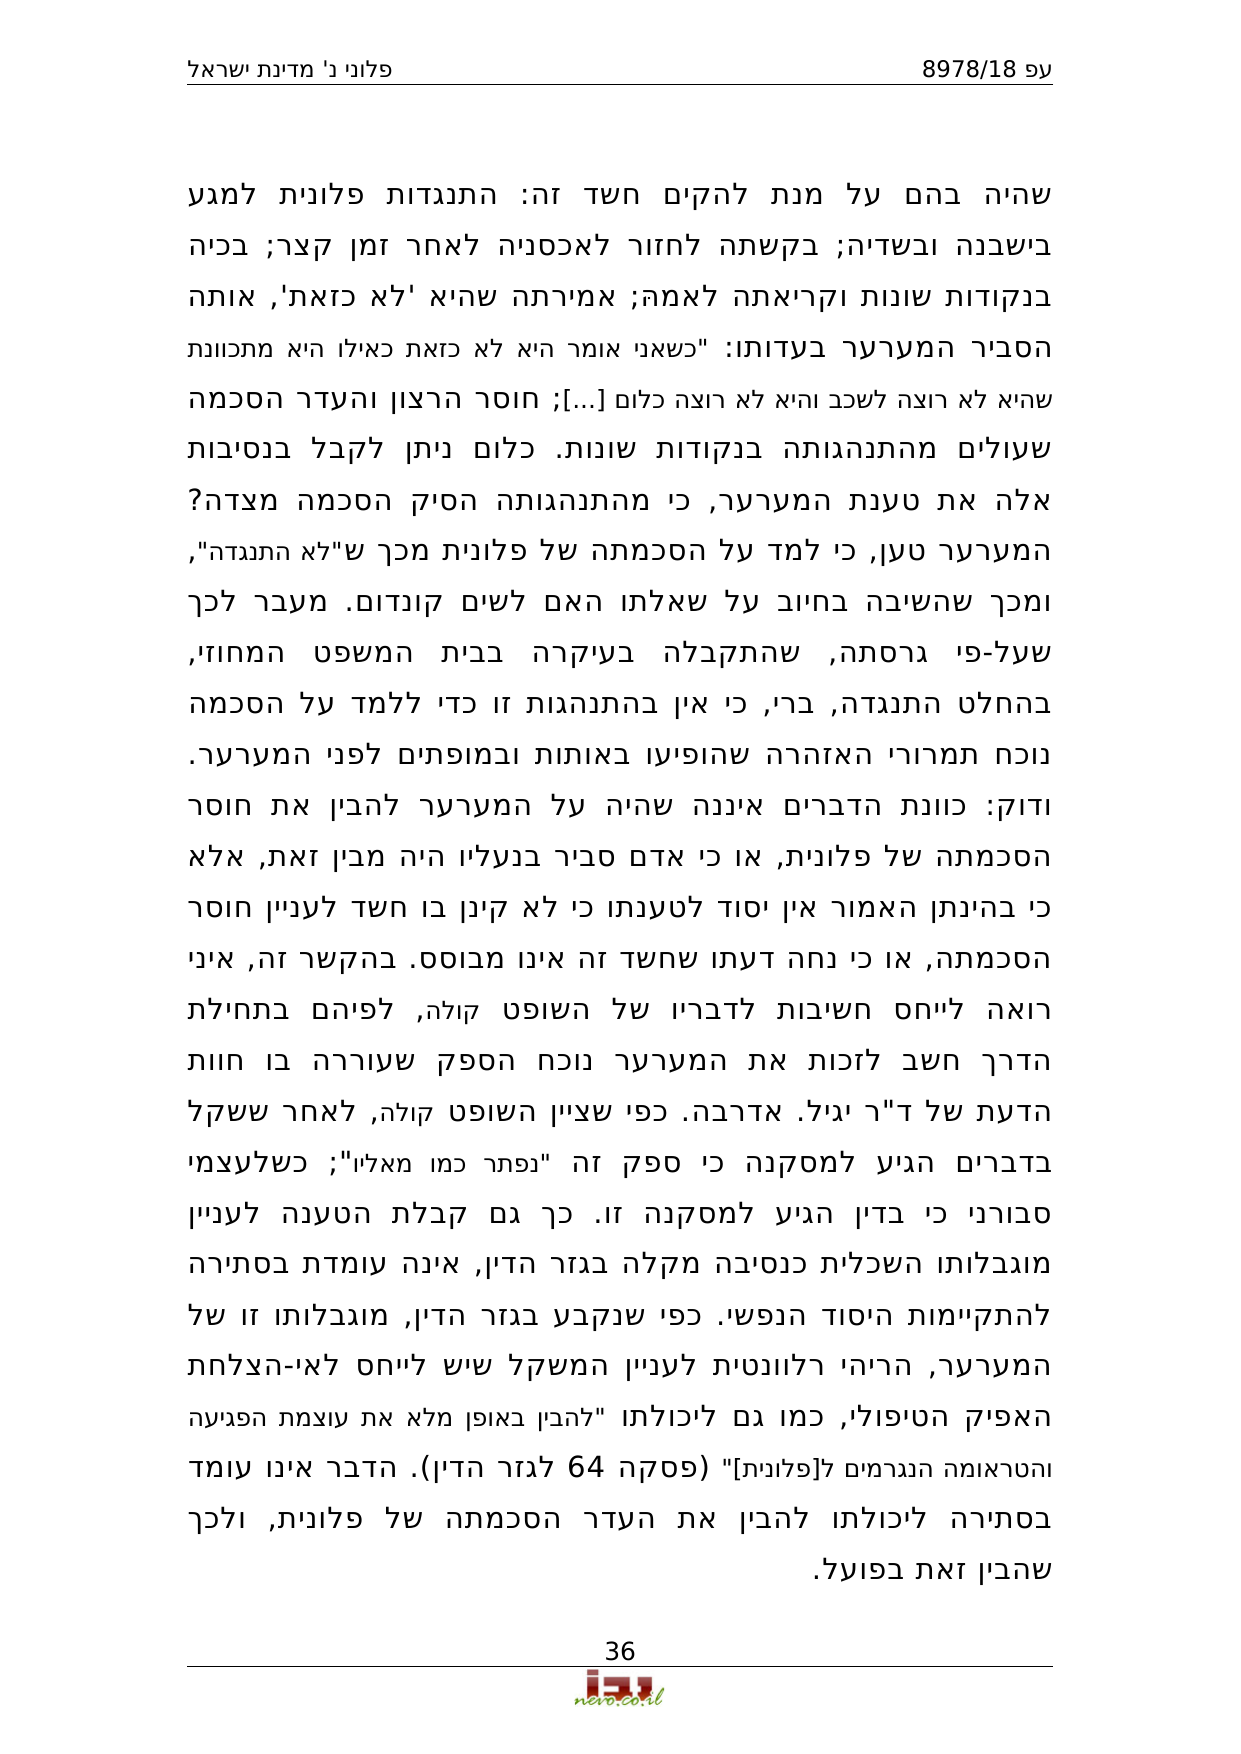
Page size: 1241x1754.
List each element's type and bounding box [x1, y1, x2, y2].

picture [574, 1669, 666, 1707]
text [187, 177, 1053, 1586]
